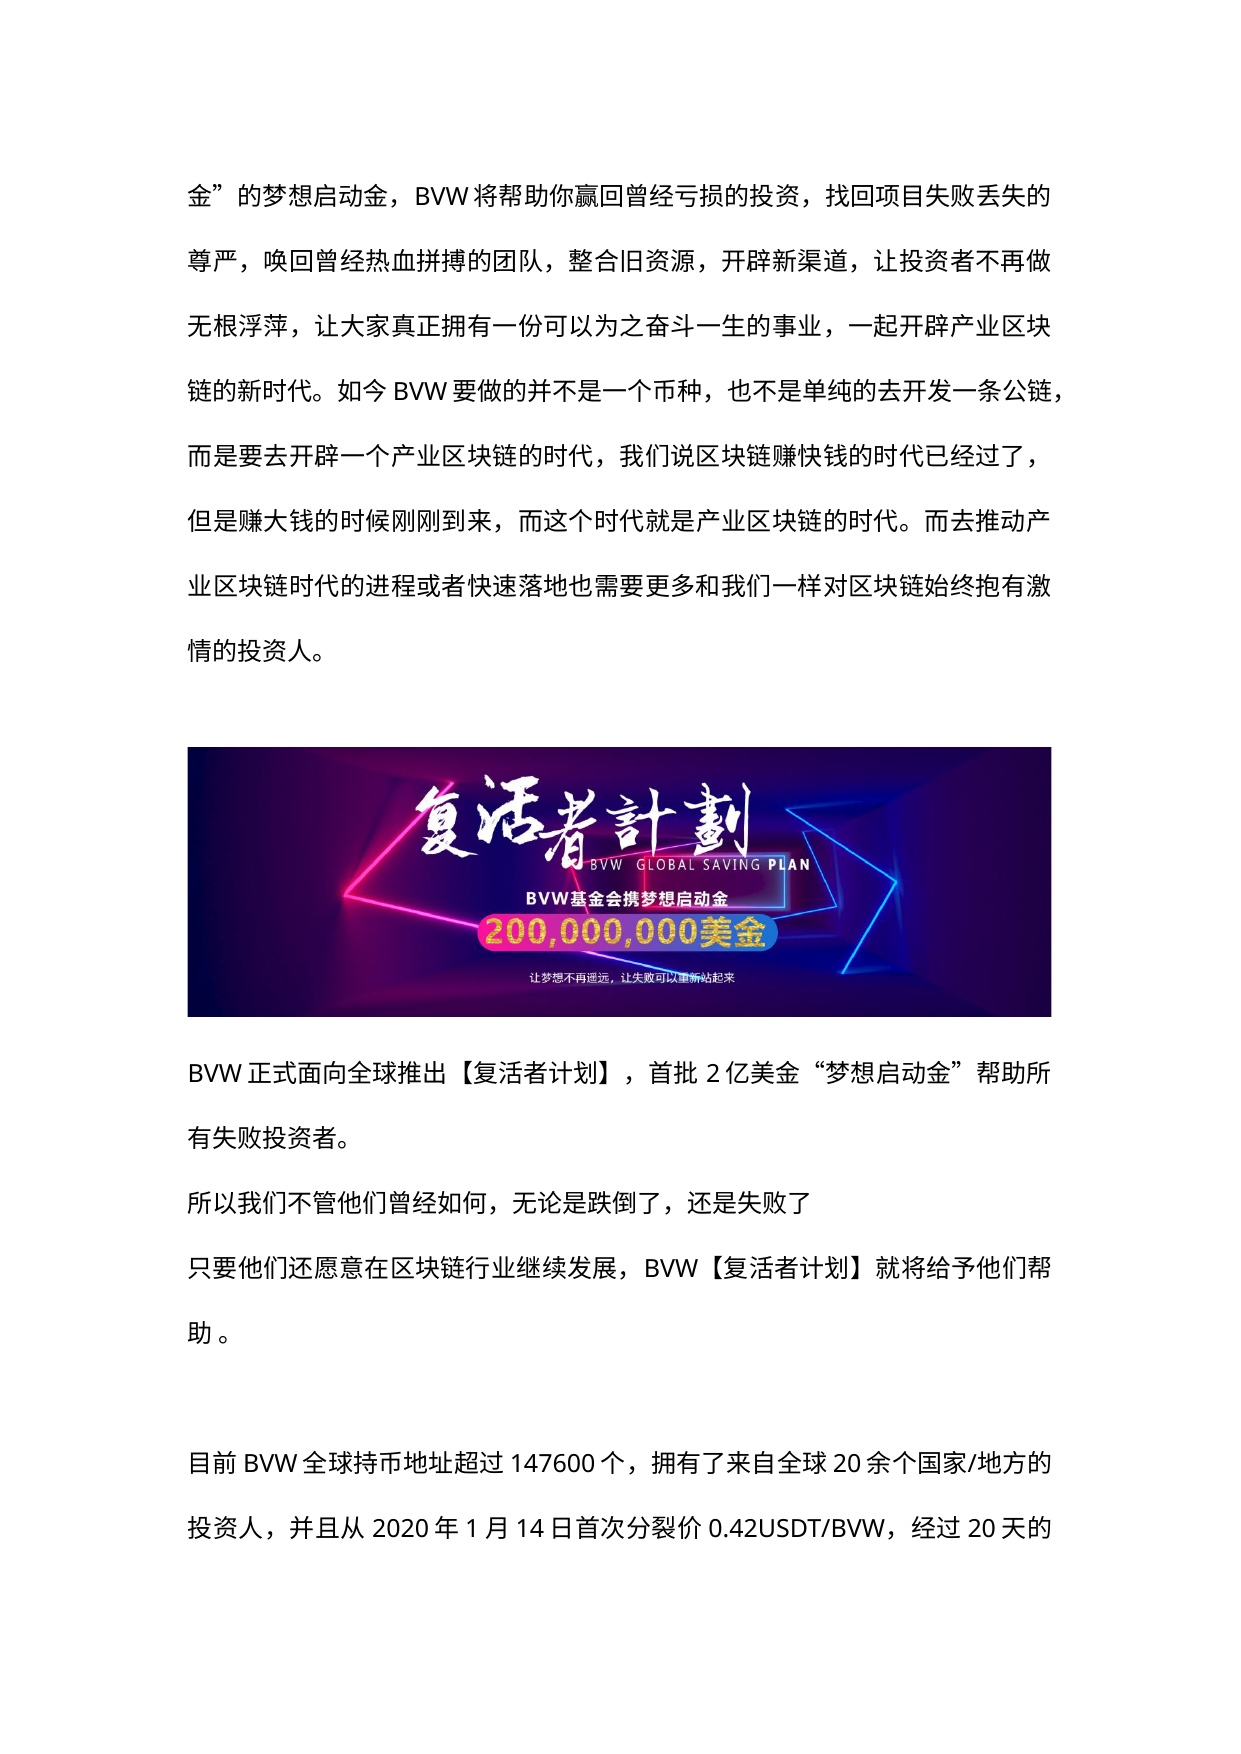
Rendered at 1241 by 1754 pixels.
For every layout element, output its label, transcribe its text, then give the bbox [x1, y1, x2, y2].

picture [187, 747, 1052, 1017]
text 所以我们不管他们曾经如何，无论是跌倒了，还是失败了 只要他们还愿意在区块链行业继续发展，BVW【复活者计划】就将给予他们帮助 。 [187, 1169, 1053, 1364]
text BVW正式面向全球推出【复活者计划】，首批2亿美金“梦想启动金”帮助所有失败投资者。 [187, 1039, 1053, 1169]
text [187, 1429, 1053, 1559]
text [187, 162, 1053, 682]
